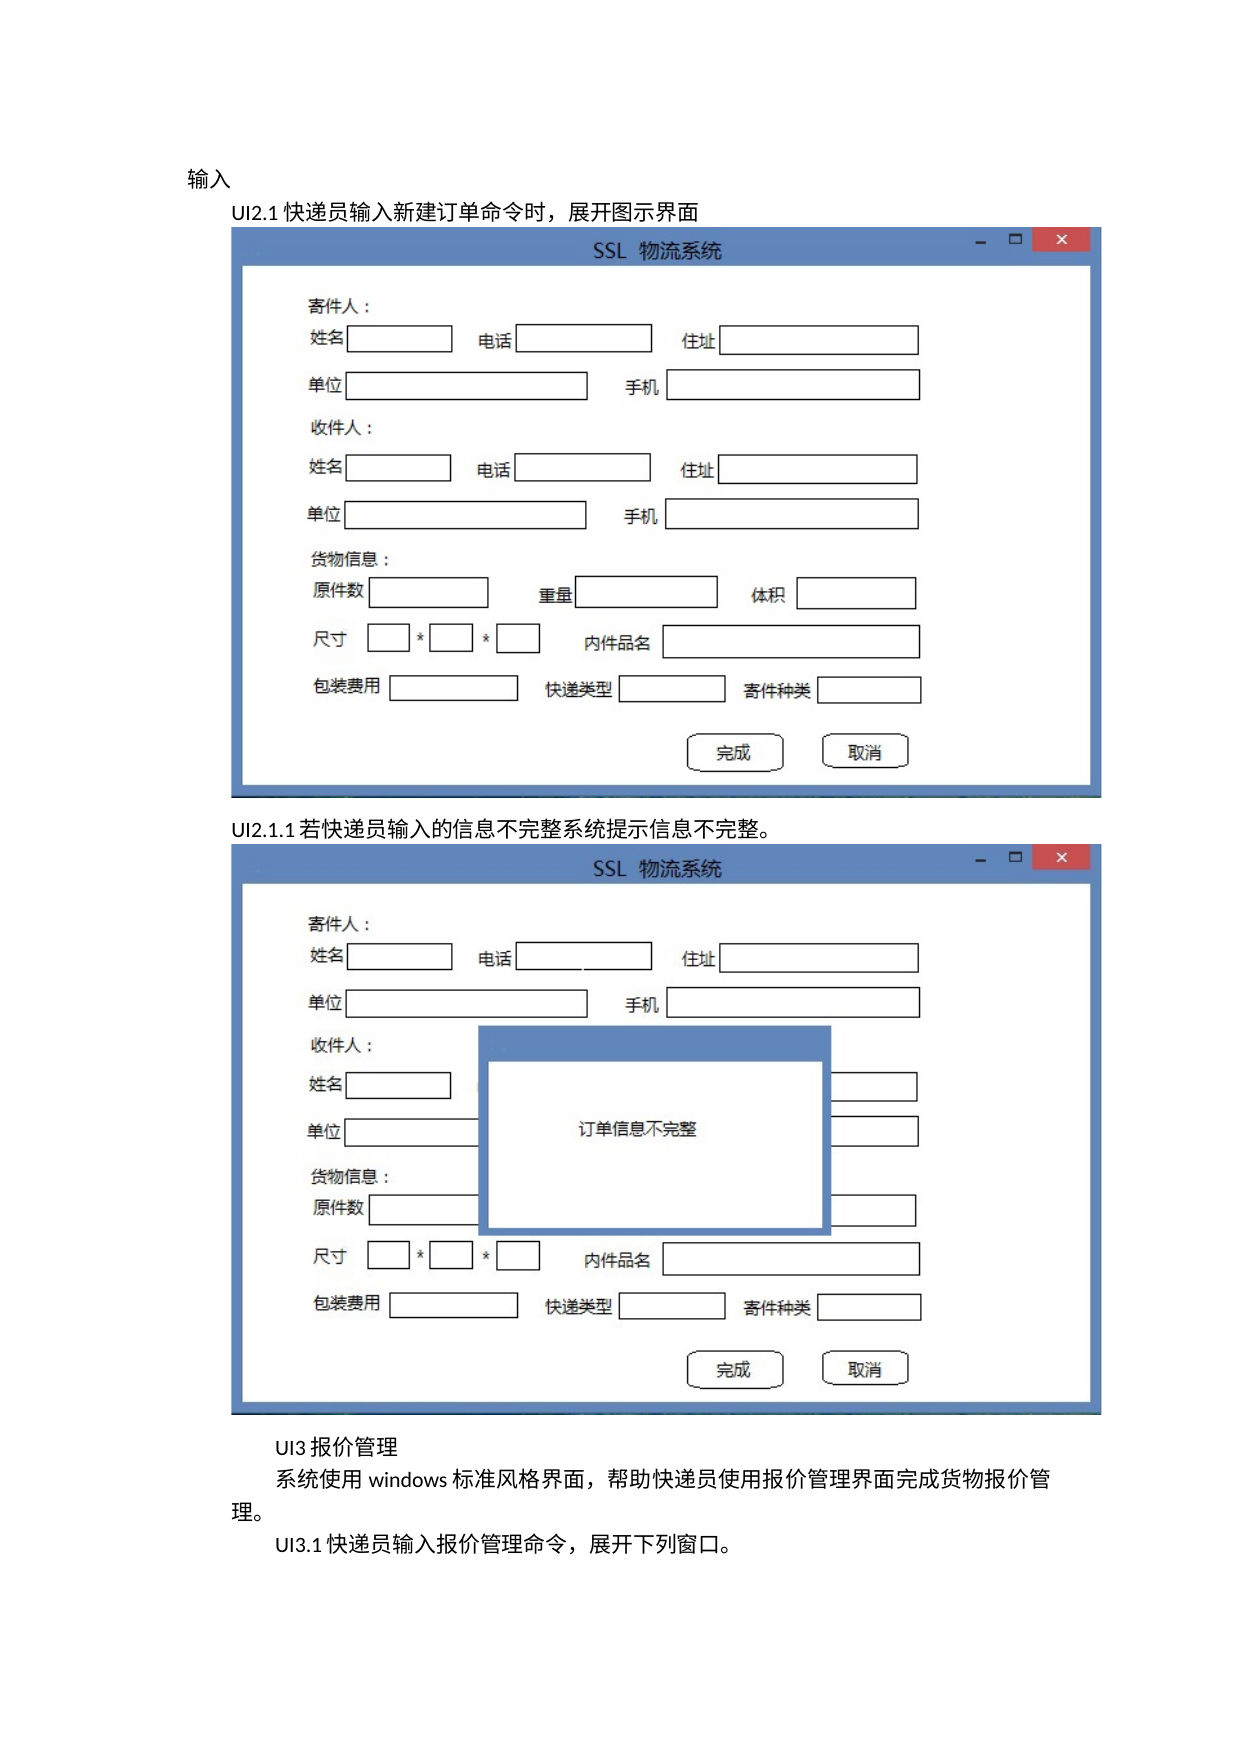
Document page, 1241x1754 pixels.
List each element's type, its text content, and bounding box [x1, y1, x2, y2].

text 系统使用windows标准风格界面，帮助快递员使用报价管理界面完成货物报价管理。 [231, 1462, 1053, 1527]
picture [231, 844, 1102, 1415]
text UI2.1.1若快递员输入的信息不完整系统提示信息不完整。 [187, 812, 1053, 844]
text UI3 报价管理 [231, 1429, 1053, 1462]
text UI3.1快递员输入报价管理命令，展开下列窗口。 [187, 1527, 1053, 1559]
picture [231, 227, 1102, 798]
text UI2.1 快递员输入新建订单命令时，展开图示界面 [187, 194, 1053, 227]
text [187, 162, 1053, 194]
